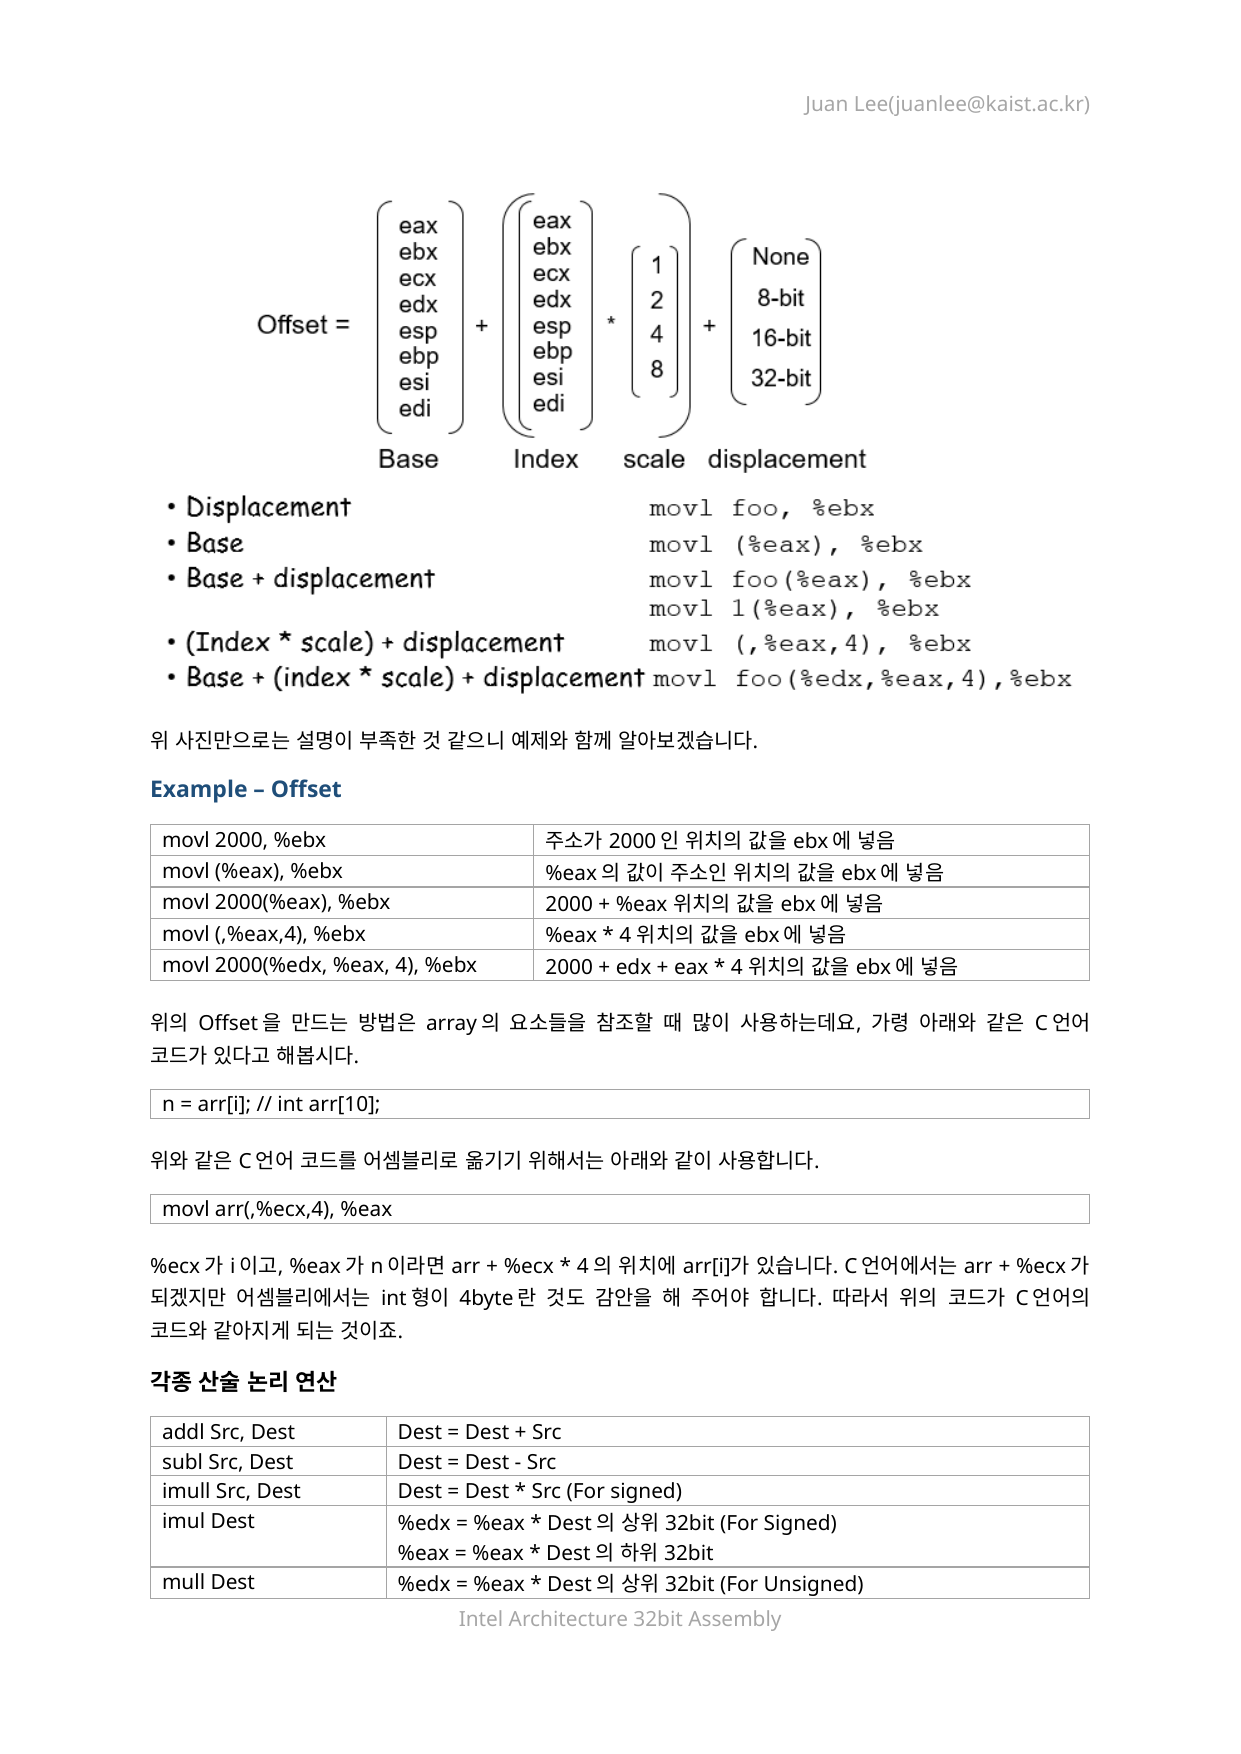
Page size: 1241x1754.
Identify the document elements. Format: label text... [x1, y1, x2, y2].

table_header movl arr(,%ecx,4), %eax [151, 1195, 1089, 1223]
text 위 사진만으로는 설명이 부족한 것 같으니 예제와 함께 알아보겠습니다. [150, 724, 1090, 754]
table_cell imul Dest [151, 1506, 386, 1566]
table_cell movl (,%eax,4), %ebx [151, 919, 533, 949]
table_header movl 2000, %ebx [151, 825, 533, 855]
table_header 주소가 2000인 위치의 값을 ebx에 넣음 [534, 825, 1089, 855]
text 위와 같은 C언어 코드를 어셈블리로 옮기기 위해서는 아래와 같이 사용합니다. [150, 1144, 1090, 1174]
picture [150, 177, 1091, 705]
table_cell subl Src, Dest [151, 1447, 386, 1475]
table_cell 2000 + %eax 위치의 값을 ebx에 넣음 [534, 888, 1089, 918]
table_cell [387, 1568, 1089, 1598]
table_cell imull Src, Dest [151, 1476, 386, 1505]
table_cell %eax의 값이 주소인 위치의 값을 ebx에 넣음 [534, 856, 1089, 886]
table_cell 2000 + edx + eax * 4 위치의 값을 ebx에 넣음 [534, 950, 1089, 980]
table_cell movl (%eax), %ebx [151, 856, 533, 886]
text Example – Offset [150, 773, 1090, 804]
table_header addl Src, Dest [151, 1417, 386, 1446]
table_header n = arr[i]; // int arr[10]; [151, 1090, 1089, 1118]
table_header Dest = Dest + Src [387, 1417, 1089, 1446]
table_cell Dest = Dest - Src [387, 1447, 1089, 1475]
table_cell %edx = %eax * Dest의 상위 32bit (For Signed) %eax = %eax * Dest의 하위 32bit [387, 1506, 1089, 1566]
text 각종 산술 논리 연산 [150, 1364, 1090, 1397]
text 위의 Offset을 만드는 방법은 array의 요소들을 참조할 때 많이 사용하는데요, 가령 아래와 같은 C언어 코드가 있다고 해봅시다. [150, 1006, 1090, 1069]
table_cell mull Dest [151, 1568, 386, 1598]
table_cell %eax * 4 위치의 값을 ebx에 넣음 [534, 919, 1089, 949]
text %ecx가 i이고, %eax가 n이라면 arr + %ecx * 4의 위치에 arr[i]가 있습니다. C언어에서는 arr + %ecx가 되겠지만 어셈블리에서는 int형이 4byte란 것도 감안을 해 주어야 합니다. 따라서 위의 코드가 C언어의 코드와 같아지게 되는 것이죠. [150, 1249, 1090, 1345]
table_cell movl 2000(%edx, %eax, 4), %ebx [151, 950, 533, 980]
table_cell movl 2000(%eax), %ebx [151, 888, 533, 918]
table_cell Dest = Dest * Src (For signed) [387, 1476, 1089, 1505]
